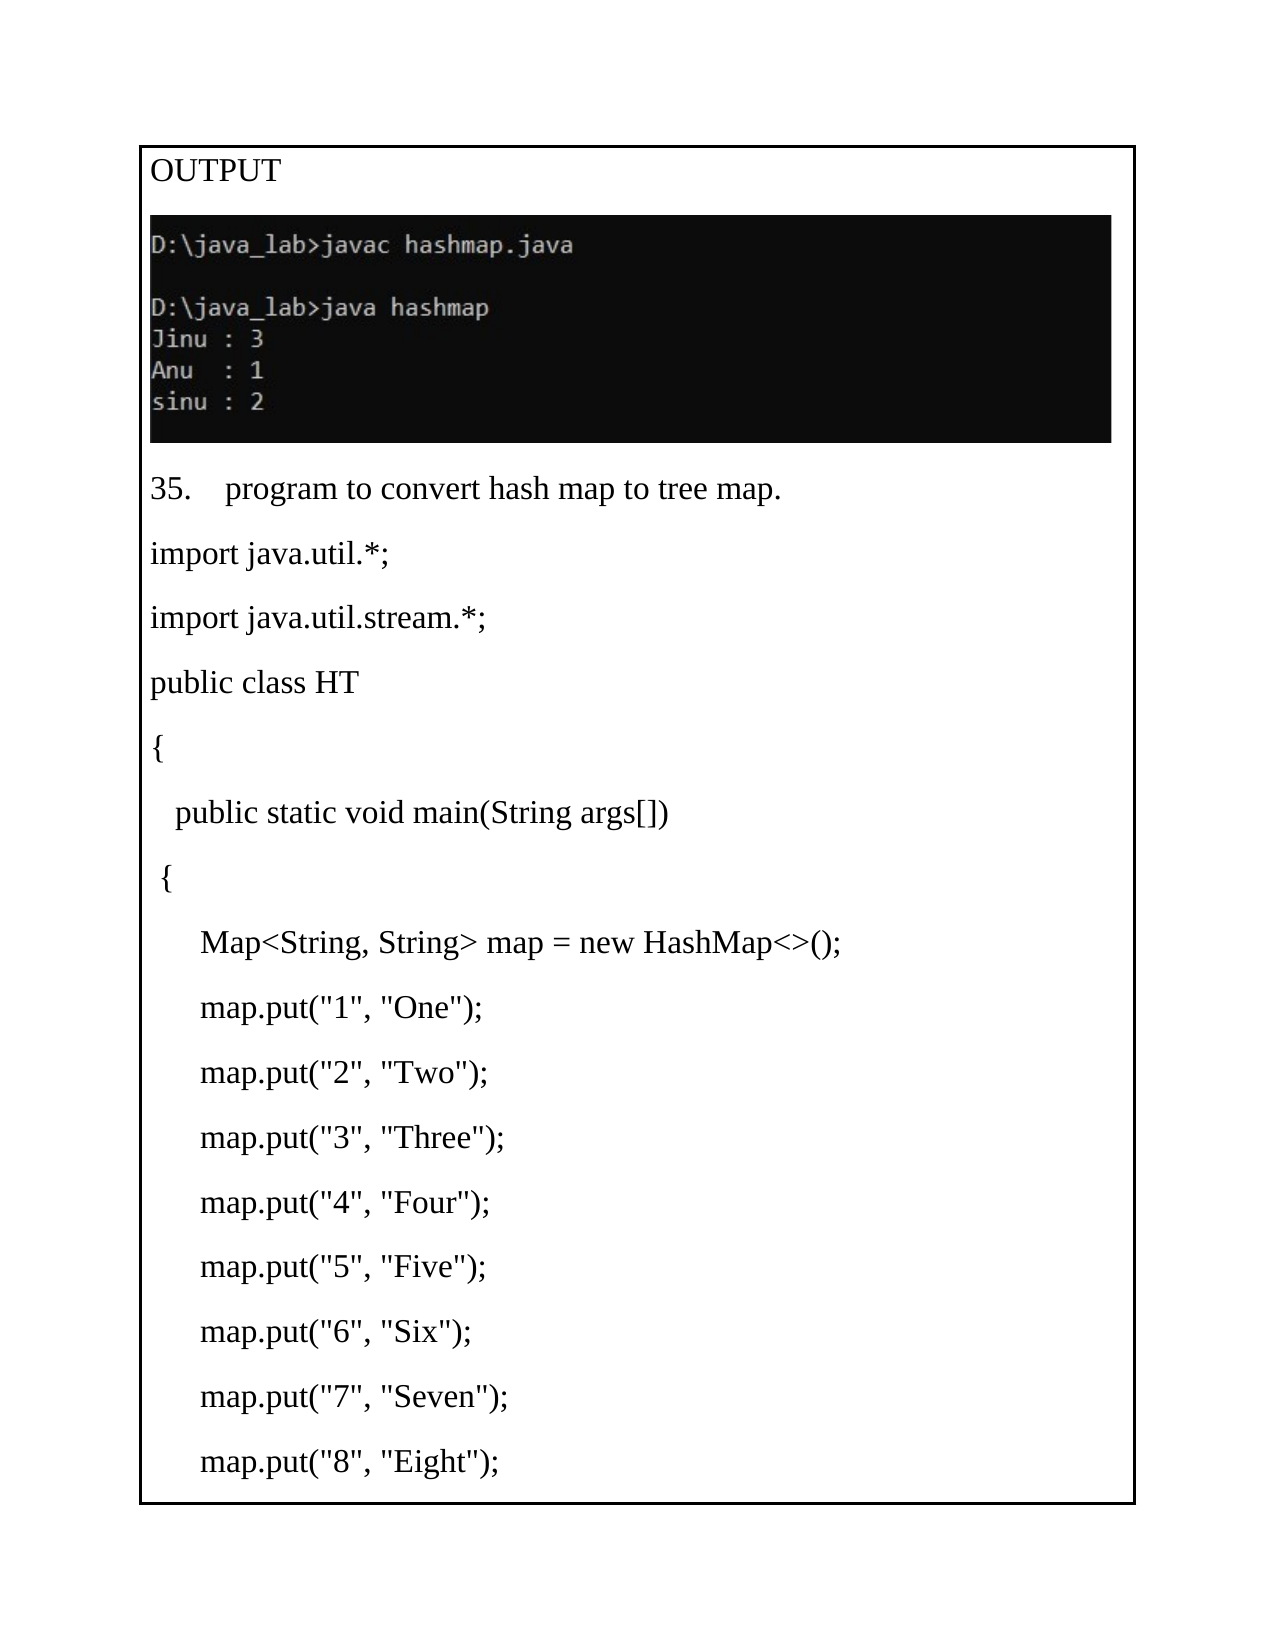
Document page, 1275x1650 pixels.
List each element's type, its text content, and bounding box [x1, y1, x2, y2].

text import java.util.*; [150, 533, 1125, 571]
text map.put("7", "Seven"); [150, 1377, 1125, 1415]
text map.put("5", "Five"); [150, 1247, 1125, 1285]
text map.put("2", "Two"); [150, 1052, 1125, 1090]
text map.put("4", "Four"); [150, 1182, 1125, 1220]
text Map<String, String> map = new HashMap<>(); [150, 922, 1125, 961]
text { [150, 857, 1125, 896]
text map.put("6", "Six"); [150, 1312, 1125, 1350]
text public class HT [150, 663, 1125, 701]
text map.put("8", "Eight"); [150, 1441, 1125, 1480]
text OUTPUT [150, 150, 1125, 188]
picture [150, 215, 1112, 443]
list program to convert hash map to tree map. [150, 468, 1125, 506]
text import java.util.stream.*; [150, 598, 1125, 636]
text map.put("3", "Three"); [150, 1117, 1125, 1155]
text map.put("1", "One"); [150, 987, 1125, 1026]
text public static void main(String args[]) [150, 792, 1125, 831]
text { [150, 728, 1125, 766]
